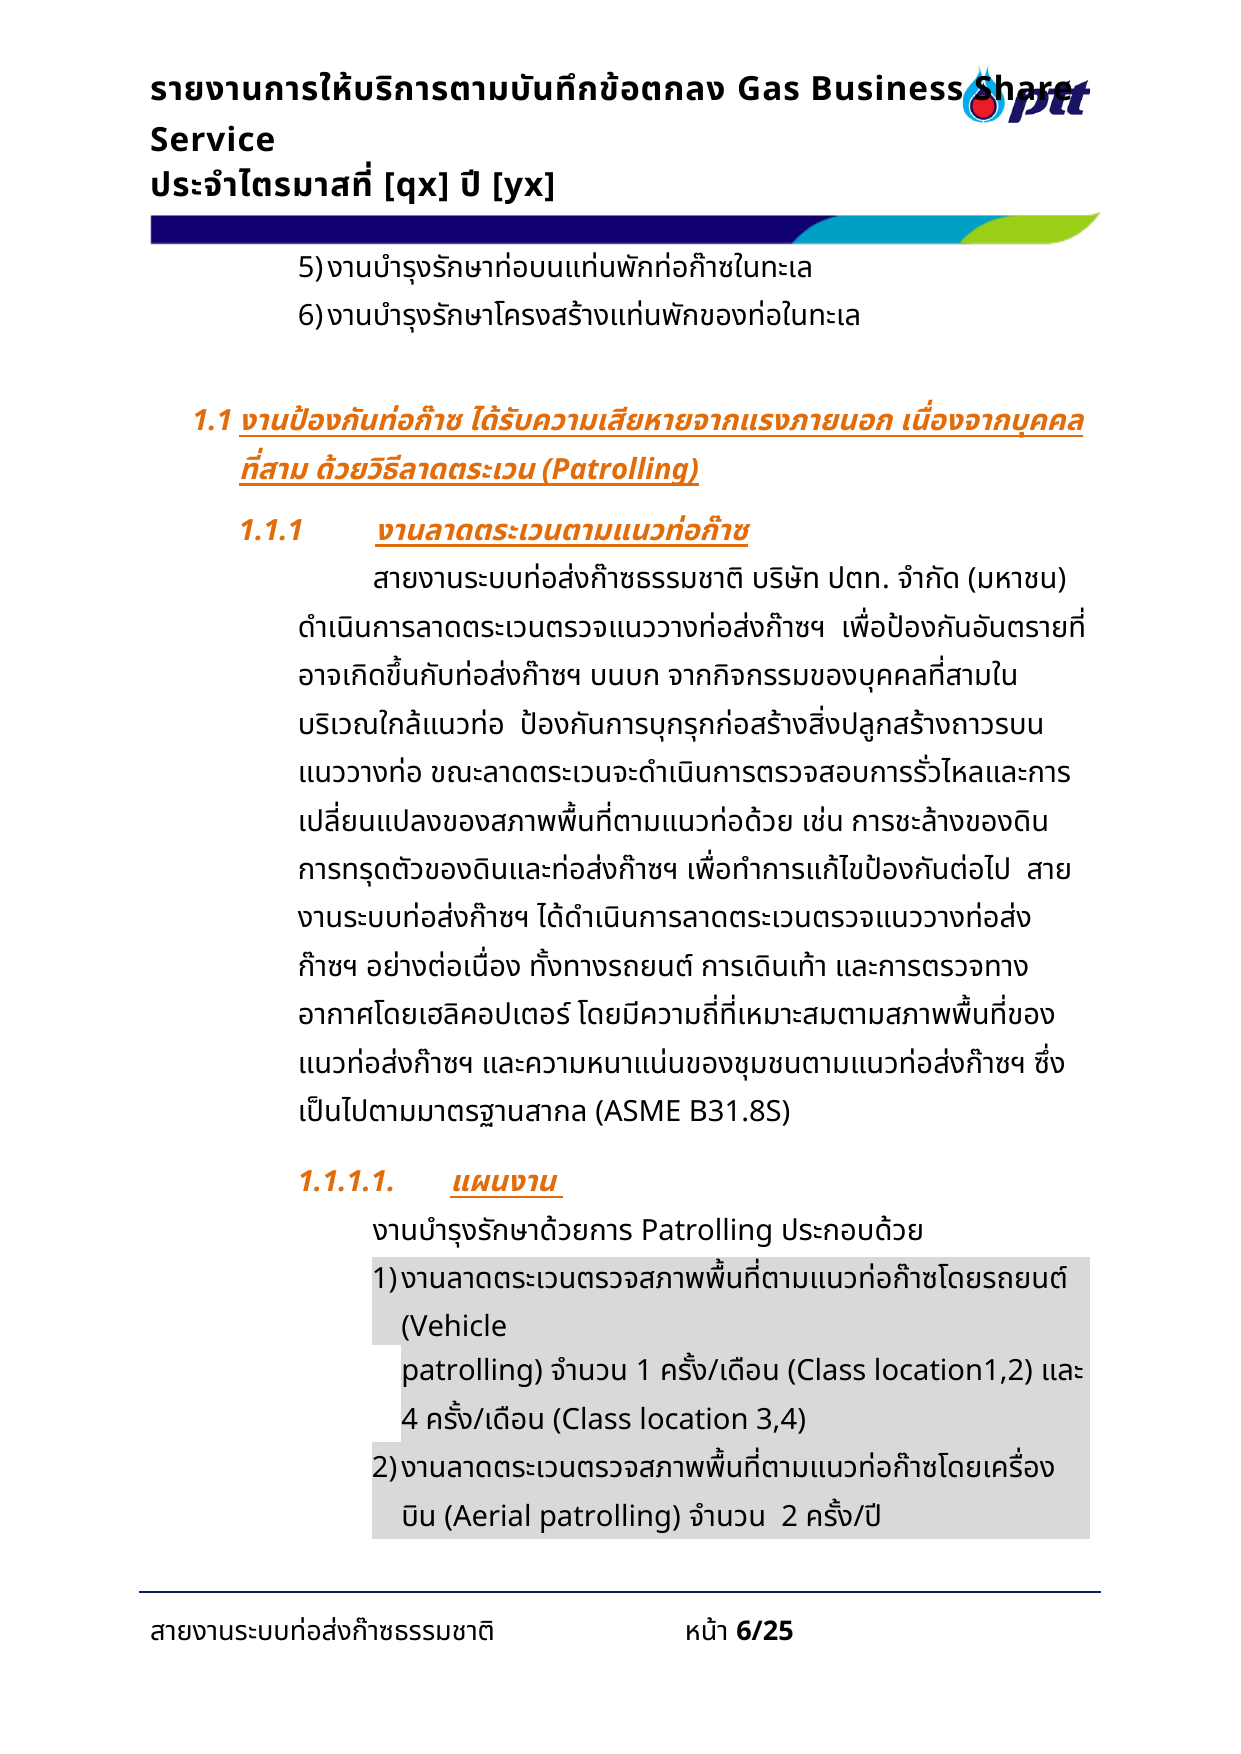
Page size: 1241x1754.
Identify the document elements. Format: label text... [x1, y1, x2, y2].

list งานลาดตระเวนตรวจสภาพพื้นที่ตามแนวท่อก๊าซโดยรถยนต์ (Vehicle [372, 1257, 1090, 1345]
list งานลาดตระเวนตรวจสภาพพื้นที่ตามแนวท่อก๊าซโดยเครื่องบิน (Aerial patrolling) จำนวน 2 ครั้ง/ปี [372, 1447, 1090, 1539]
picture [962, 65, 1091, 123]
list patrolling) จำนวน 1 ครั้ง/เดือน (Class location1,2) และ 4 ครั้ง/เดือน (Class location 3,4) [401, 1349, 1090, 1442]
list แผนงาน [298, 1160, 1090, 1204]
list งานลาดตระเวนตามแนวท่อก๊าซ [239, 509, 1090, 553]
list งานป้องกันท่อก๊าซ ได้รับความเสียหายจากแรงภายนอก เนื่องจากบุคคลที่สาม ด้วยวิธีลาดตระเวน (Patrolling) [192, 399, 1090, 492]
list สายงานระบบท่อส่งก๊าซธรรมชาติ บริษัท ปตท. จำกัด (มหาชน) ดำเนินการลาดตระเวนตรวจแนววางท่อส่งก๊าซฯ เพื่อป้องกันอันตรายที่อาจเกิดขึ้นกับท่อส่งก๊าซฯ บนบก จากกิจกรรมของบุคคลที่สามในบริเวณใกล้แนวท่อ ป้องกันการบุกรุกก่อสร้างสิ่งปลูกสร้างถาวรบนแนววางท่อ ขณะลาดตระเวนจะดำเนินการตรวจสอบการรั่วไหลและการเปลี่ยนแปลงของสภาพพื้นที่ตามแนวท่อด้วย เช่น การชะล้างของดิน การทรุดตัวของดินและท่อส่งก๊าซฯ เพื่อทำการแก้ไขป้องกันต่อไป สายงานระบบท่อส่งก๊าซฯ ได้ดำเนินการลาดตระเวนตรวจแนววางท่อส่งก๊าซฯ อย่างต่อเนื่อง ทั้งทางรถยนต์ การเดินเท้า และการตรวจทางอากาศโดยเฮลิคอปเตอร์ โดยมีความถี่ที่เหมาะสมตามสภาพพื้นที่ของแนวท่อส่งก๊าซฯ และความหนาแน่นของชุมชนตามแนวท่อส่งก๊าซฯ ซึ่งเป็นไปตามมาตรฐานสากล (ASME B31.8S) [298, 558, 1090, 1135]
list งานบำรุงรักษาด้วยการ Patrolling ประกอบด้วย [298, 1209, 1090, 1253]
list งานบำรุงรักษาโครงสร้างแท่นพักของท่อในทะเล [298, 294, 1090, 339]
picture [150, 211, 1102, 246]
list งานบำรุงรักษาท่อบนแท่นพักท่อก๊าซในทะเล [298, 246, 1090, 290]
